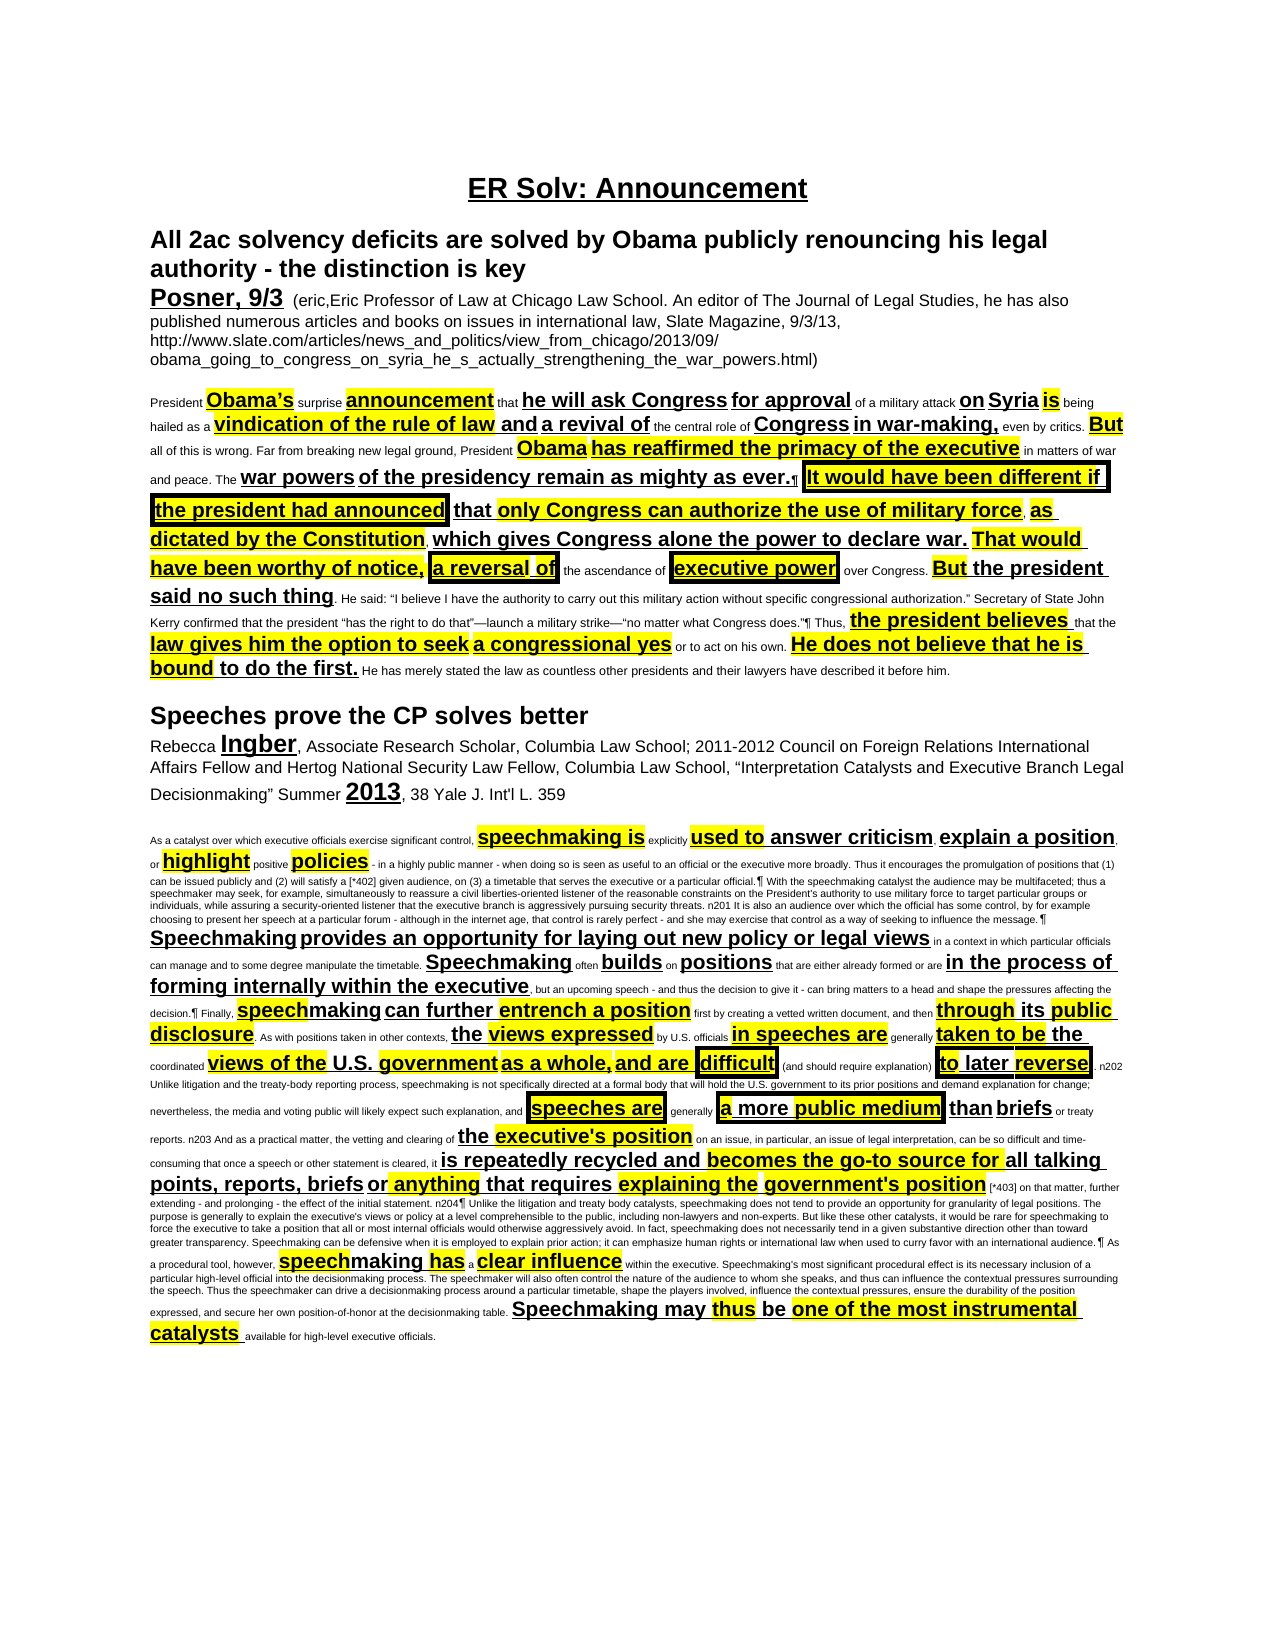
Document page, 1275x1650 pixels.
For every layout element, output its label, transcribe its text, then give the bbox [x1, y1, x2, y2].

subtitle ER Solv: Announcement [150, 171, 1125, 204]
text President Obama’s surprise announcement that he will ask Congress for approval of a military attack on Syria is being hailed as a vindication of the rule of law and a revival of the central role of Congress in war-making, even by critics. But all of this is wrong. Far from breaking new legal ground, President Obama has reaffirmed the primacy of the executive in matters of war and peace. The war powers of the presidency remain as mighty as ever.¶ It would have been different if the president had announced that only Congress can authorize the use of military force, as dictated by the Constitution, which gives Congress alone the power to declare war. That would have been worthy of notice, a reversal of the ascendance of executive power over Congress. But the president said no such thing. He said: “I believe I have the authority to carry out this military action without specific congressional authorization.” Secretary of State John Kerry confirmed that the president “has the right to do that”—launch a military strike—“no matter what Congress does.”¶ Thus, the president believes that the law gives him the option to seek a congressional yes or to act on his own. He does not believe that he is bound to do the first. He has merely stated the law as countless other presidents and their lawyers have described it before him. [150, 388, 1125, 680]
text Rebecca Ingber, Associate Research Scholar, Columbia Law School; 2011-2012 Council on Foreign Relations International Affairs Fellow and Hertog National Security Law Fellow, Columbia Law School, “Interpretation Catalysts and Executive Branch Legal Decisionmaking” Summer 2013, 38 Yale J. Int'l L. 359 [150, 729, 1125, 806]
text Posner, 9/3 (eric,Eric Professor of Law at Chicago Law School. An editor of The Journal of Legal Studies, he has also published numerous articles and books on issues in international law, Slate Magazine, 9/3/13, http://www.slate.com/articles/news_and_politics/view_from_chicago/2013/09/obama_going_to_congress_on_syria_he_s_actually_strengthening_the_war_powers.html) [150, 283, 1125, 369]
text As a catalyst over which executive officials exercise significant control, speechmaking is explicitly used to answer criticism, explain a position, or highlight positive policies - in a highly public manner - when doing so is seen as useful to an official or the executive more broadly. Thus it encourages the promulgation of positions that (1) can be issued publicly and (2) will satisfy a [*402] given audience, on (3) a timetable that serves the executive or a particular official.¶ With the speechmaking catalyst the audience may be multifaceted; thus a speechmaker may seek, for example, simultaneously to reassure a civil liberties-oriented listener of the reasonable constraints on the President's authority to use military force to target particular groups or individuals, while assuring a security-oriented listener that the executive branch is aggressively pursuing security threats. n201 It is also an audience over which the official has some control, by for example choosing to present her speech at a particular forum - although in the internet age, that control is rarely perfect - and she may exercise that control as a way of seeking to influence the message.¶ Speechmaking provides an opportunity for laying out new policy or legal views in a context in which particular officials can manage and to some degree manipulate the timetable. Speechmaking often builds on positions that are either already formed or are in the process of forming internally within the executive, but an upcoming speech - and thus the decision to give it - can bring matters to a head and shape the pressures affecting the decision.¶ Finally, speechmaking can further entrench a position first by creating a vetted written document, and then through its public disclosure. As with positions taken in other contexts, the views expressed by U.S. officials in speeches are generally taken to be the coordinated views of the U.S. government as a whole, and are difficult (and should require explanation) to later reverse. n202 Unlike litigation and the treaty-body reporting process, speechmaking is not specifically directed at a formal body that will hold the U.S. government to its prior positions and demand explanation for change; nevertheless, the media and voting public will likely expect such explanation, and speeches are generally a more public medium than briefs or treaty reports. n203 And as a practical matter, the vetting and clearing of the executive's position on an issue, in particular, an issue of legal interpretation, can be so difficult and time-consuming that once a speech or other statement is cleared, it is repeatedly recycled and becomes the go-to source for all talking points, reports, briefs or anything that requires explaining the government's position [*403] on that matter, further extending - and prolonging - the effect of the initial statement. n204¶ Unlike the litigation and treaty body catalysts, speechmaking does not tend to provide an opportunity for granularity of legal positions. The purpose is generally to explain the executive's views or policy at a level comprehensible to the public, including non-lawyers and non-experts. But like these other catalysts, it would be rare for speechmaking to force the executive to take a position that all or most internal officials would otherwise aggressively avoid. In fact, speechmaking does not necessarily tend in a given substantive direction other than toward greater transparency. Speechmaking can be defensive when it is employed to explain prior action; it can emphasize human rights or international law when used to curry favor with an international audience.¶ As a procedural tool, however, speechmaking has a clear influence within the executive. Speechmaking's most significant procedural effect is its necessary inclusion of a particular high-level official into the decisionmaking process. The speechmaker will also often control the nature of the audience to whom she speaks, and thus can influence the contextual pressures surrounding the speech. Thus the speechmaker can drive a decisionmaking process around a particular timetable, shape the players involved, influence the contextual pressures, ensure the durability of the position expressed, and secure her own position-of-honor at the decisionmaking table. Speechmaking may thus be one of the most instrumental catalysts available for high-level executive officials. [150, 825, 1125, 1345]
subtitle All 2ac solvency deficits are solved by Obama publicly renouncing his legal authority - the distinction is key [150, 225, 1125, 283]
subtitle Speeches prove the CP solves better [150, 701, 1125, 729]
